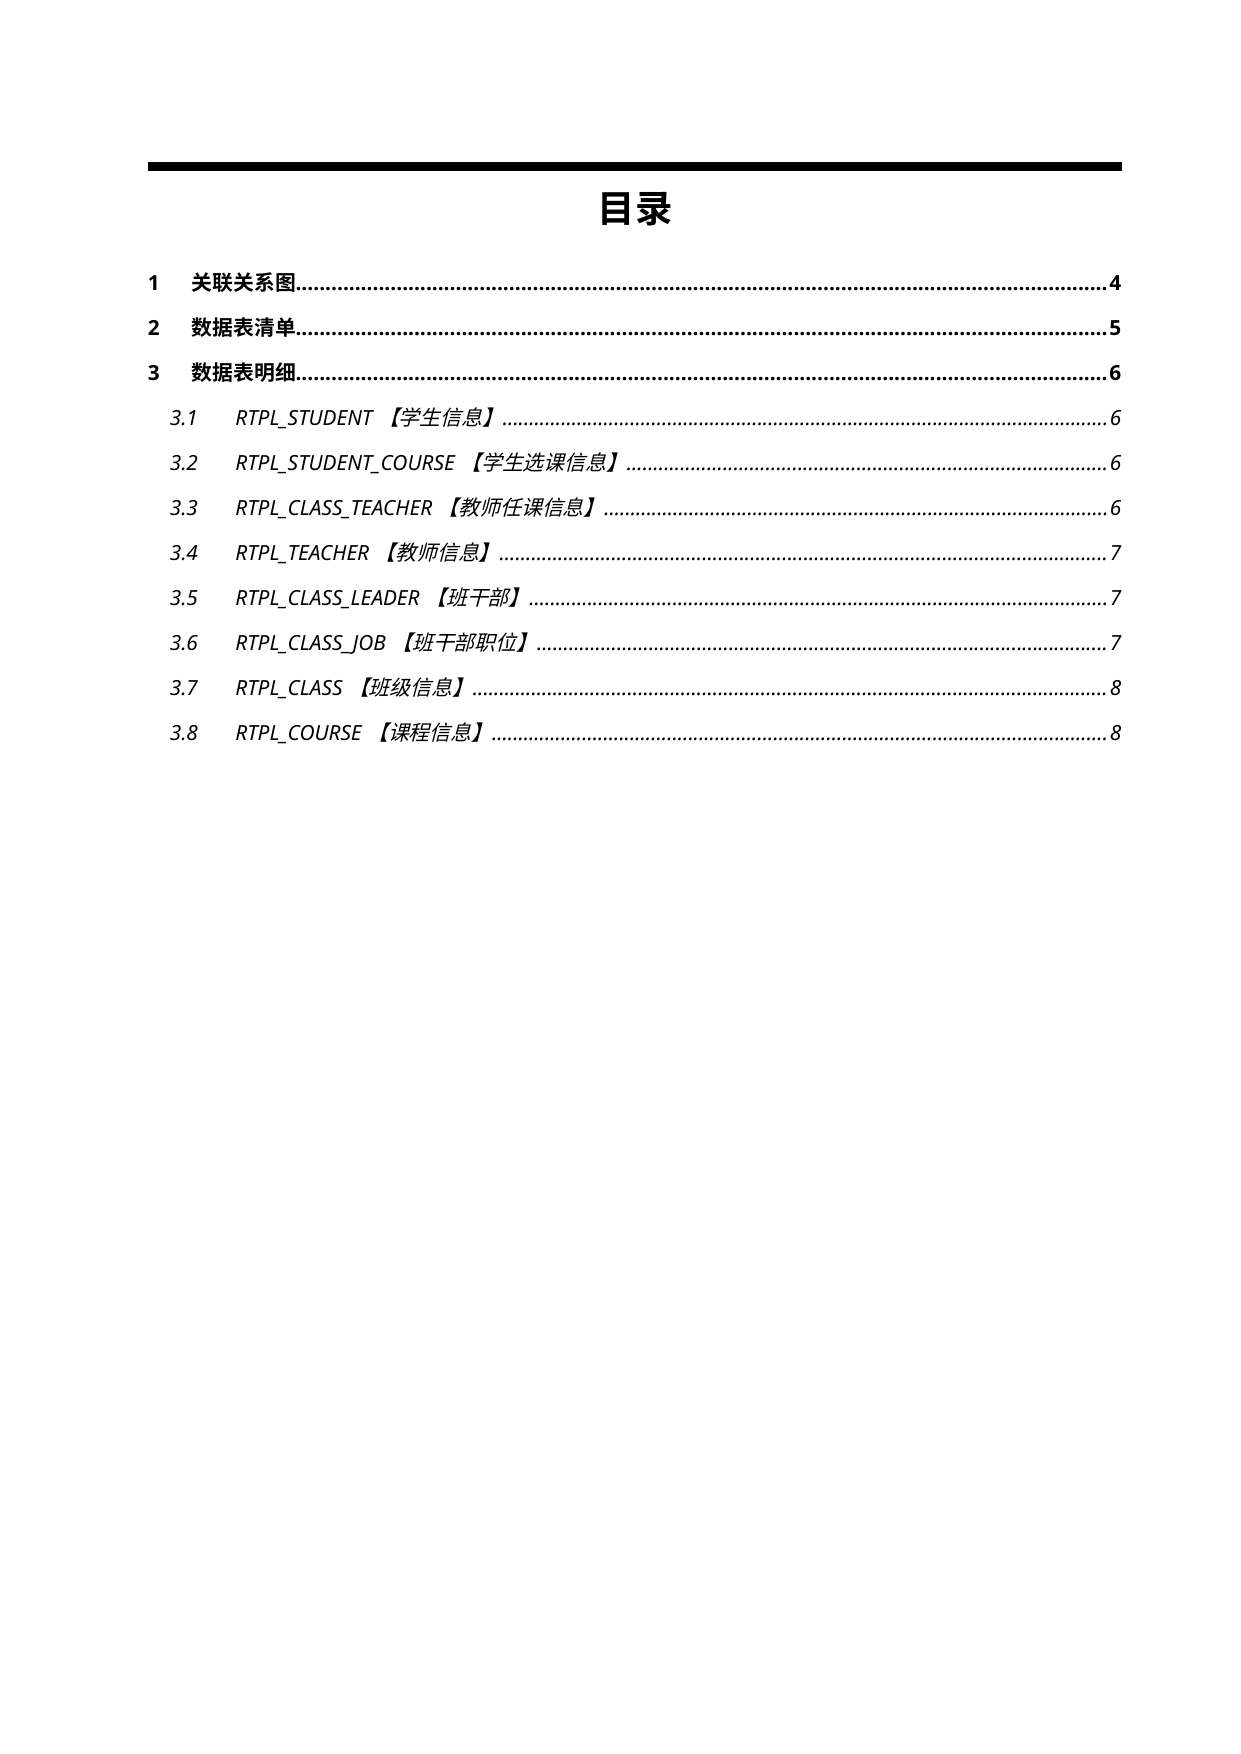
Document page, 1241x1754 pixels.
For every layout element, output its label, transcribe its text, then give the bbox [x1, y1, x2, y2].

text 3.5 RTPL_CLASS_LEADER 【班干部】 7 [169, 581, 1122, 613]
text 3.3 RTPL_CLASS_TEACHER 【教师任课信息】 6 [169, 491, 1122, 523]
text 3.6 RTPL_CLASS_JOB 【班干部职位】 7 [169, 626, 1122, 658]
text 3 数据表明细 6 [148, 356, 1122, 388]
text 3.1 RTPL_STUDENT 【学生信息】 6 [169, 401, 1122, 433]
text 3.4 RTPL_TEACHER 【教师信息】 7 [169, 536, 1122, 568]
text 1 关联关系图 4 [148, 266, 1122, 298]
text 3.8 RTPL_COURSE 【课程信息】 8 [169, 716, 1122, 748]
text 2 数据表清单 5 [148, 311, 1122, 343]
text 3.7 RTPL_CLASS 【班级信息】 8 [169, 671, 1122, 703]
text 目录 [148, 171, 1122, 238]
text 3.2 RTPL_STUDENT_COURSE 【学生选课信息】 6 [169, 446, 1122, 478]
